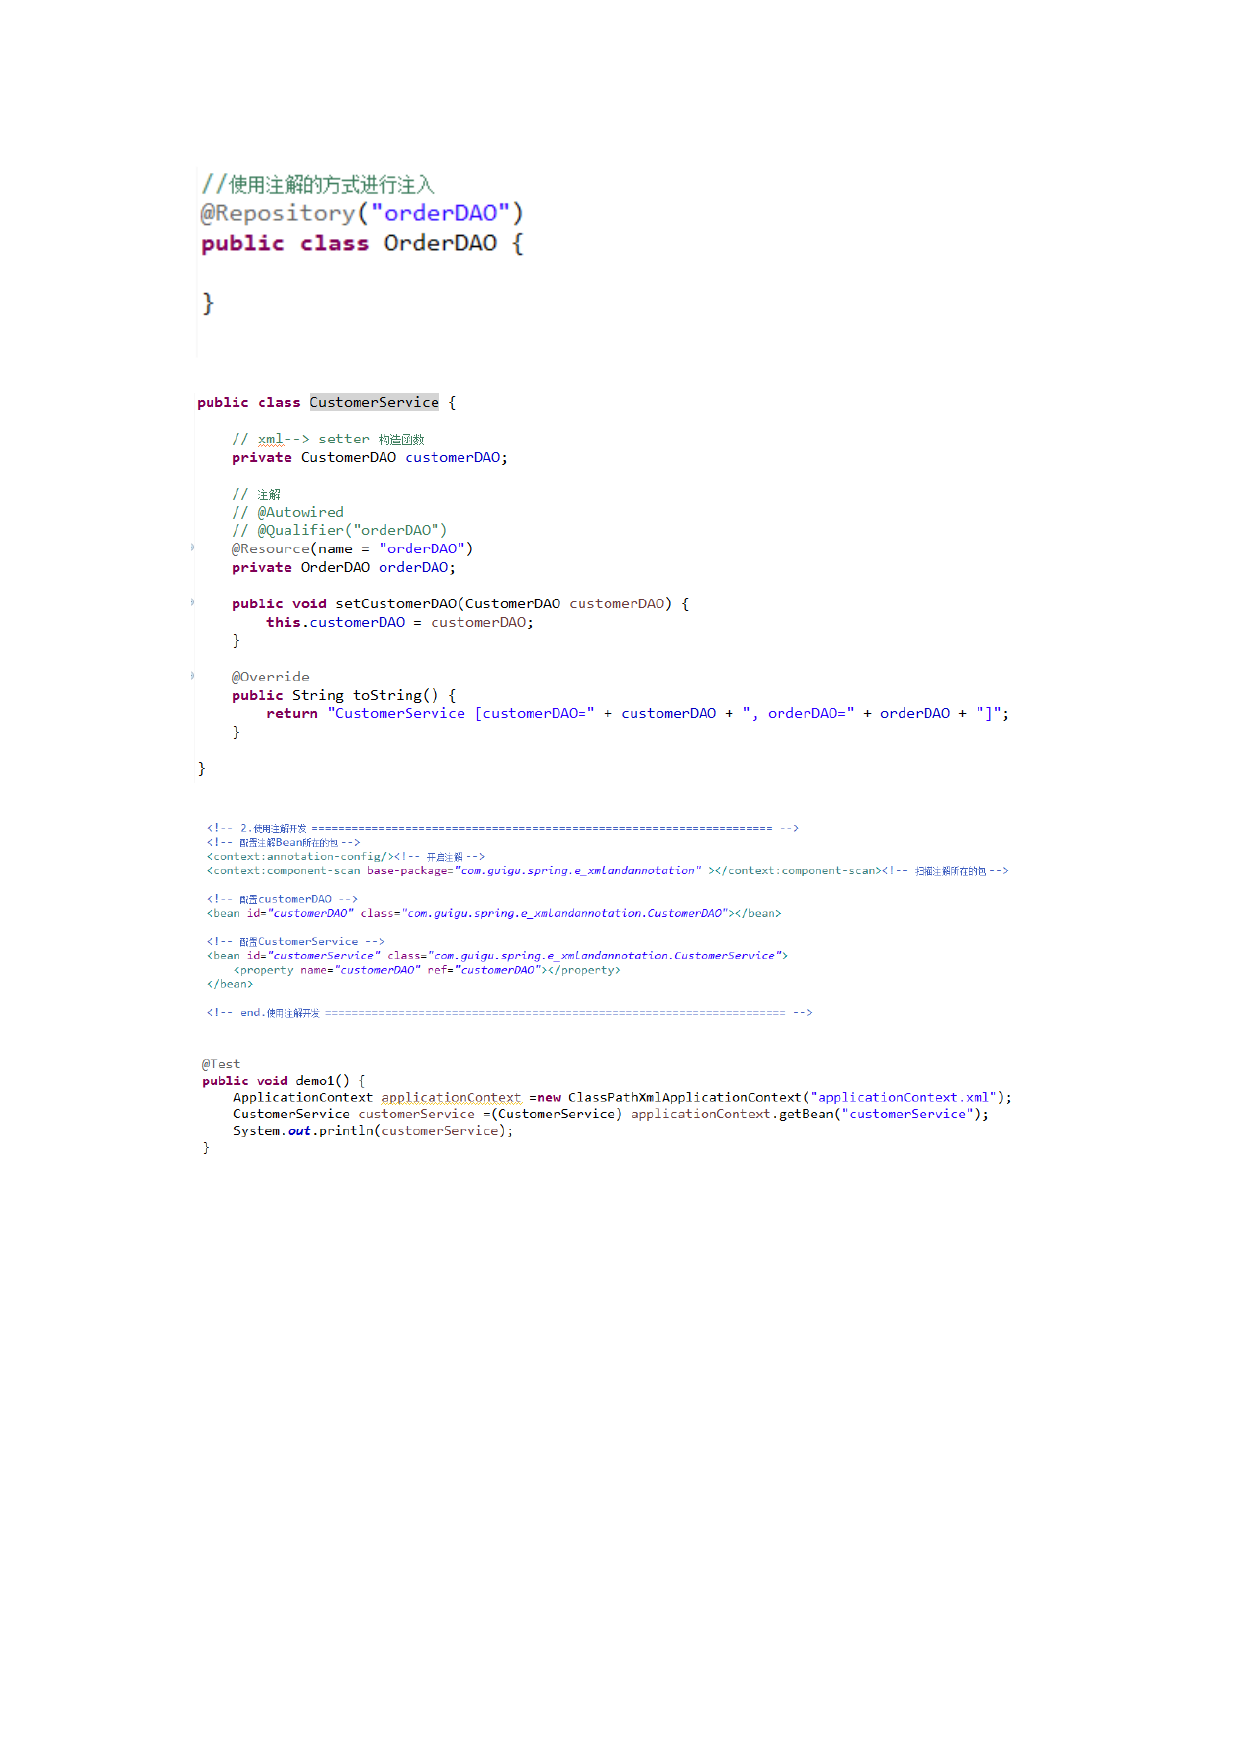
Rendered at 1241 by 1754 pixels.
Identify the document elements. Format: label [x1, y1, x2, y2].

picture [187, 389, 1053, 786]
picture [187, 162, 657, 364]
picture [187, 812, 1053, 1032]
picture [187, 1039, 1053, 1171]
